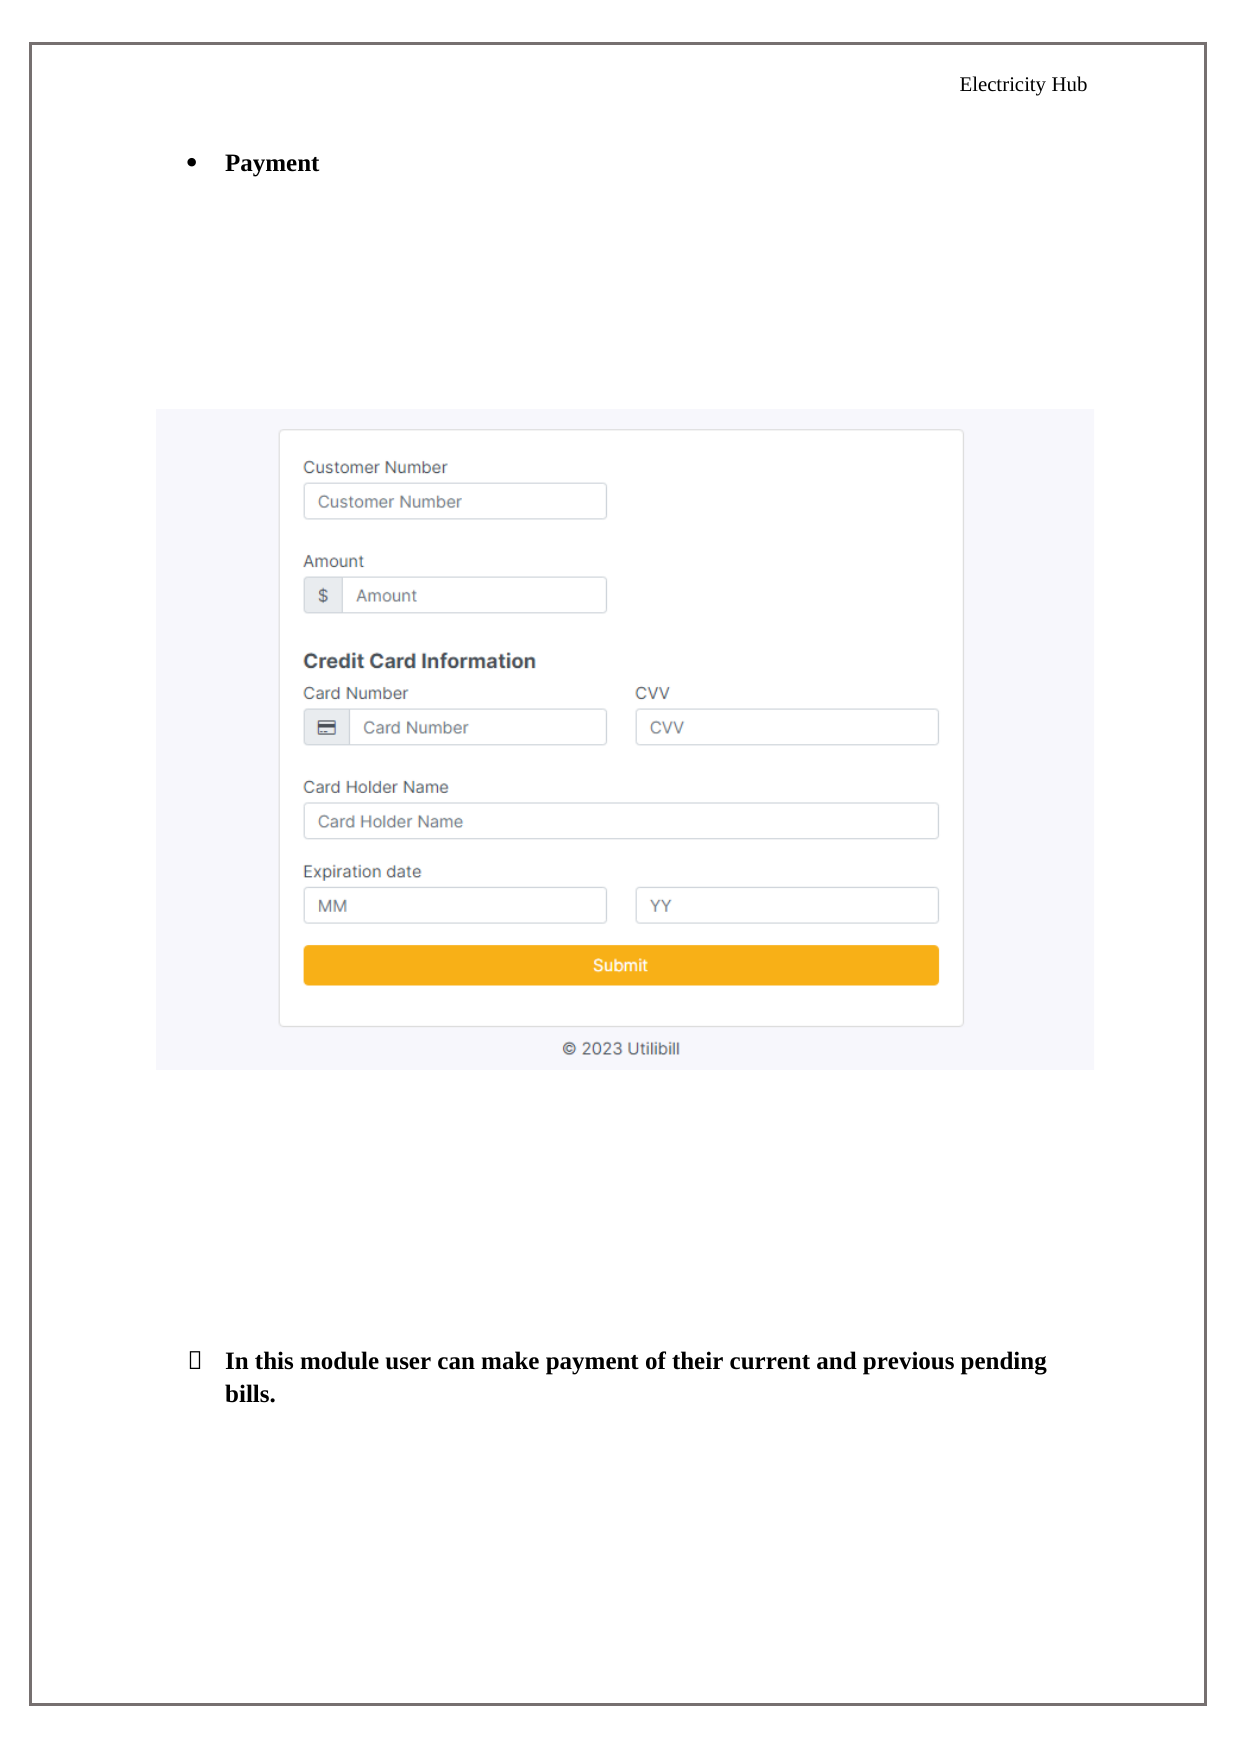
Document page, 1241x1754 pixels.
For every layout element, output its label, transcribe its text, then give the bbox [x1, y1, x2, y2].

list In this module user can make payment of their current and previous pending bills. [187, 1343, 1048, 1408]
picture [156, 409, 1095, 1070]
text Electricity Hub [44, 72, 1087, 96]
subtitle Payment [187, 148, 1204, 177]
